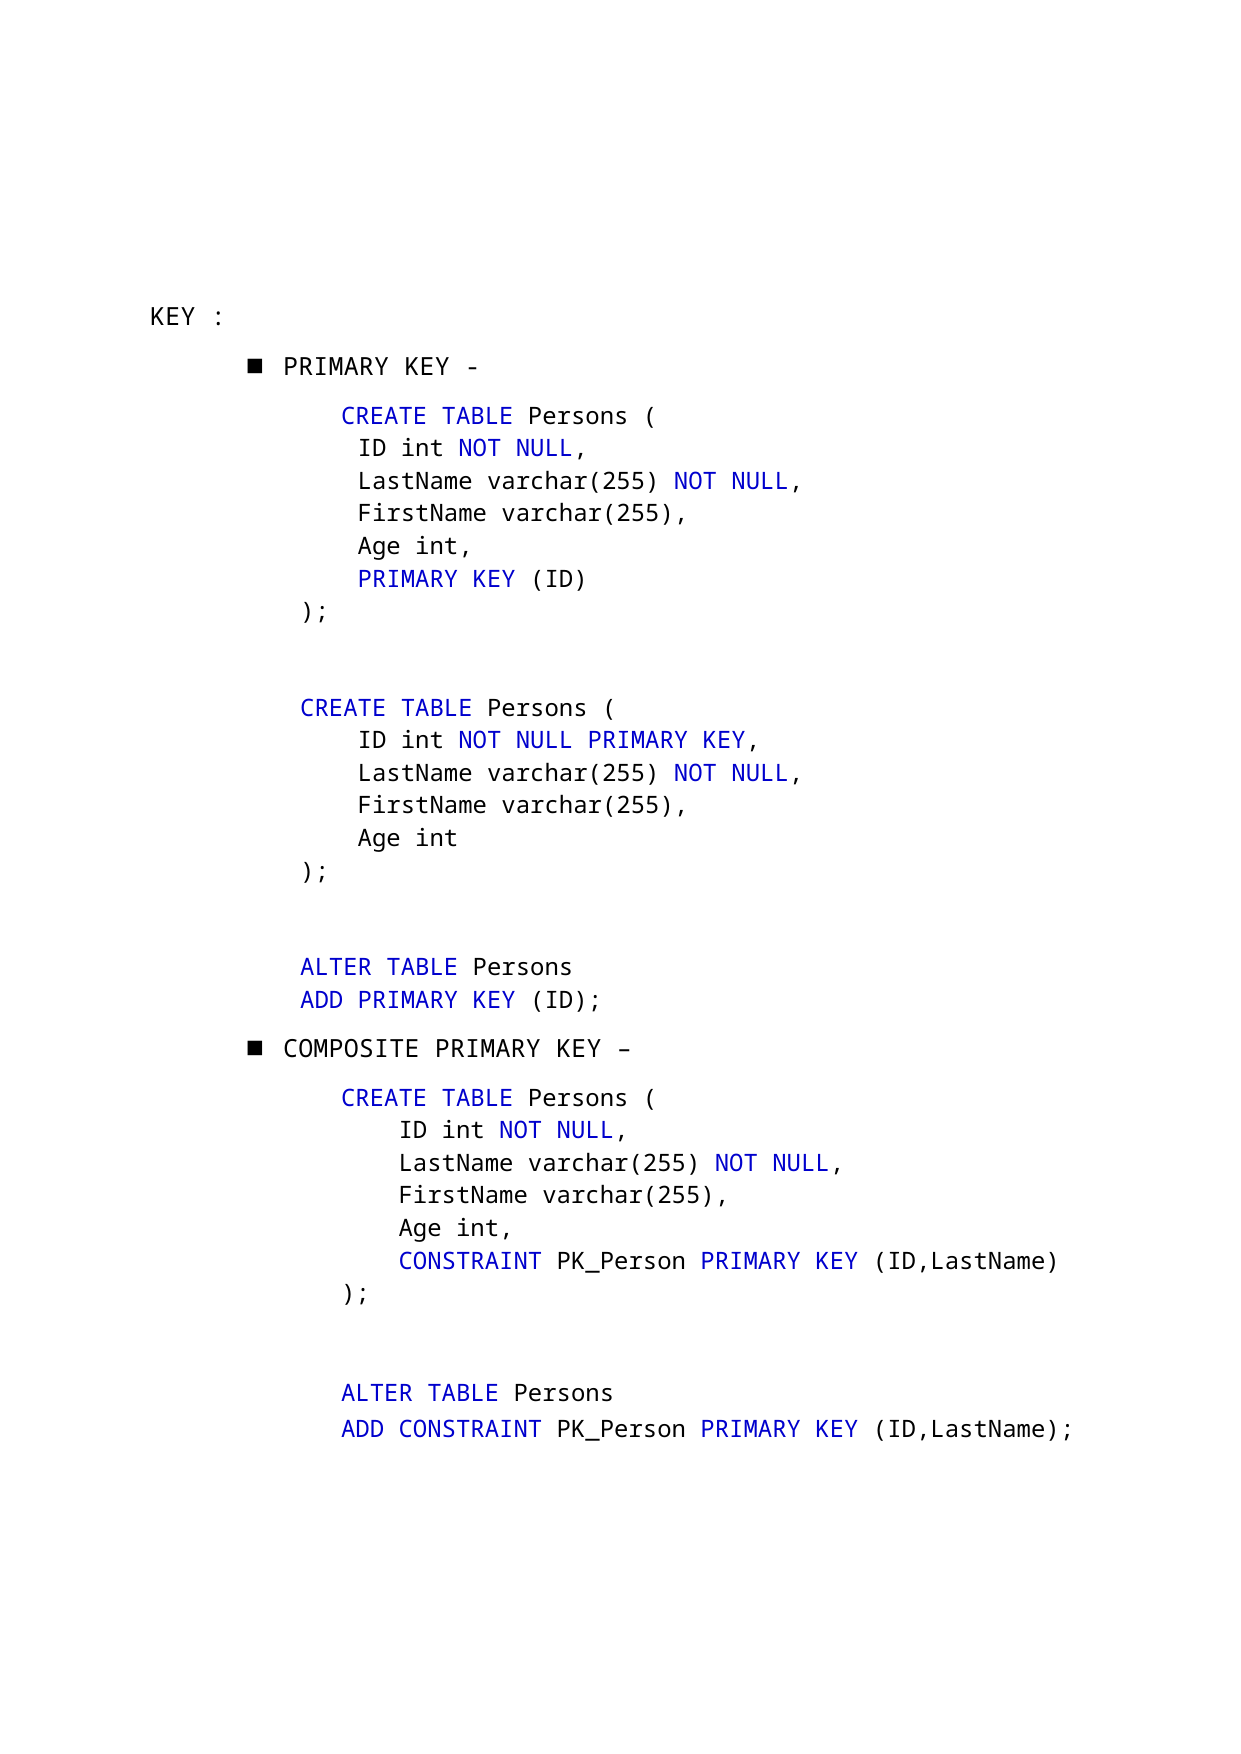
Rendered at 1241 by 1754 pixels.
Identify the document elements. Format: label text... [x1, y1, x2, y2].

text ALTER TABLE Persons ADD PRIMARY KEY (ID); [573, 950, 1090, 1015]
list PRIMARY KEY - [245, 349, 1090, 383]
text ALTER TABLE Persons ADD CONSTRAINT PK_Person PRIMARY KEY (ID,LastName); [341, 1376, 1090, 1444]
text CREATE TABLE Persons ( ID int NOT NULL, LastName varchar(255) NOT NULL, FirstName varchar(255), Age int, PRIMARY KEY (ID) ); [300, 398, 1090, 627]
text CREATE TABLE Persons ( ID int NOT NULL, LastName varchar(255) NOT NULL, FirstName varchar(255), Age int, CONSTRAINT PK_Person PRIMARY KEY (ID,LastName) ); [341, 1081, 1090, 1309]
text KEY : [150, 299, 1090, 333]
list COMPOSITE PRIMARY KEY – [245, 1031, 1090, 1065]
text CREATE TABLE Persons ( ID int NOT NULL PRIMARY KEY, LastName varchar(255) NOT NULL, FirstName varchar(255), Age int ); [300, 691, 1090, 886]
